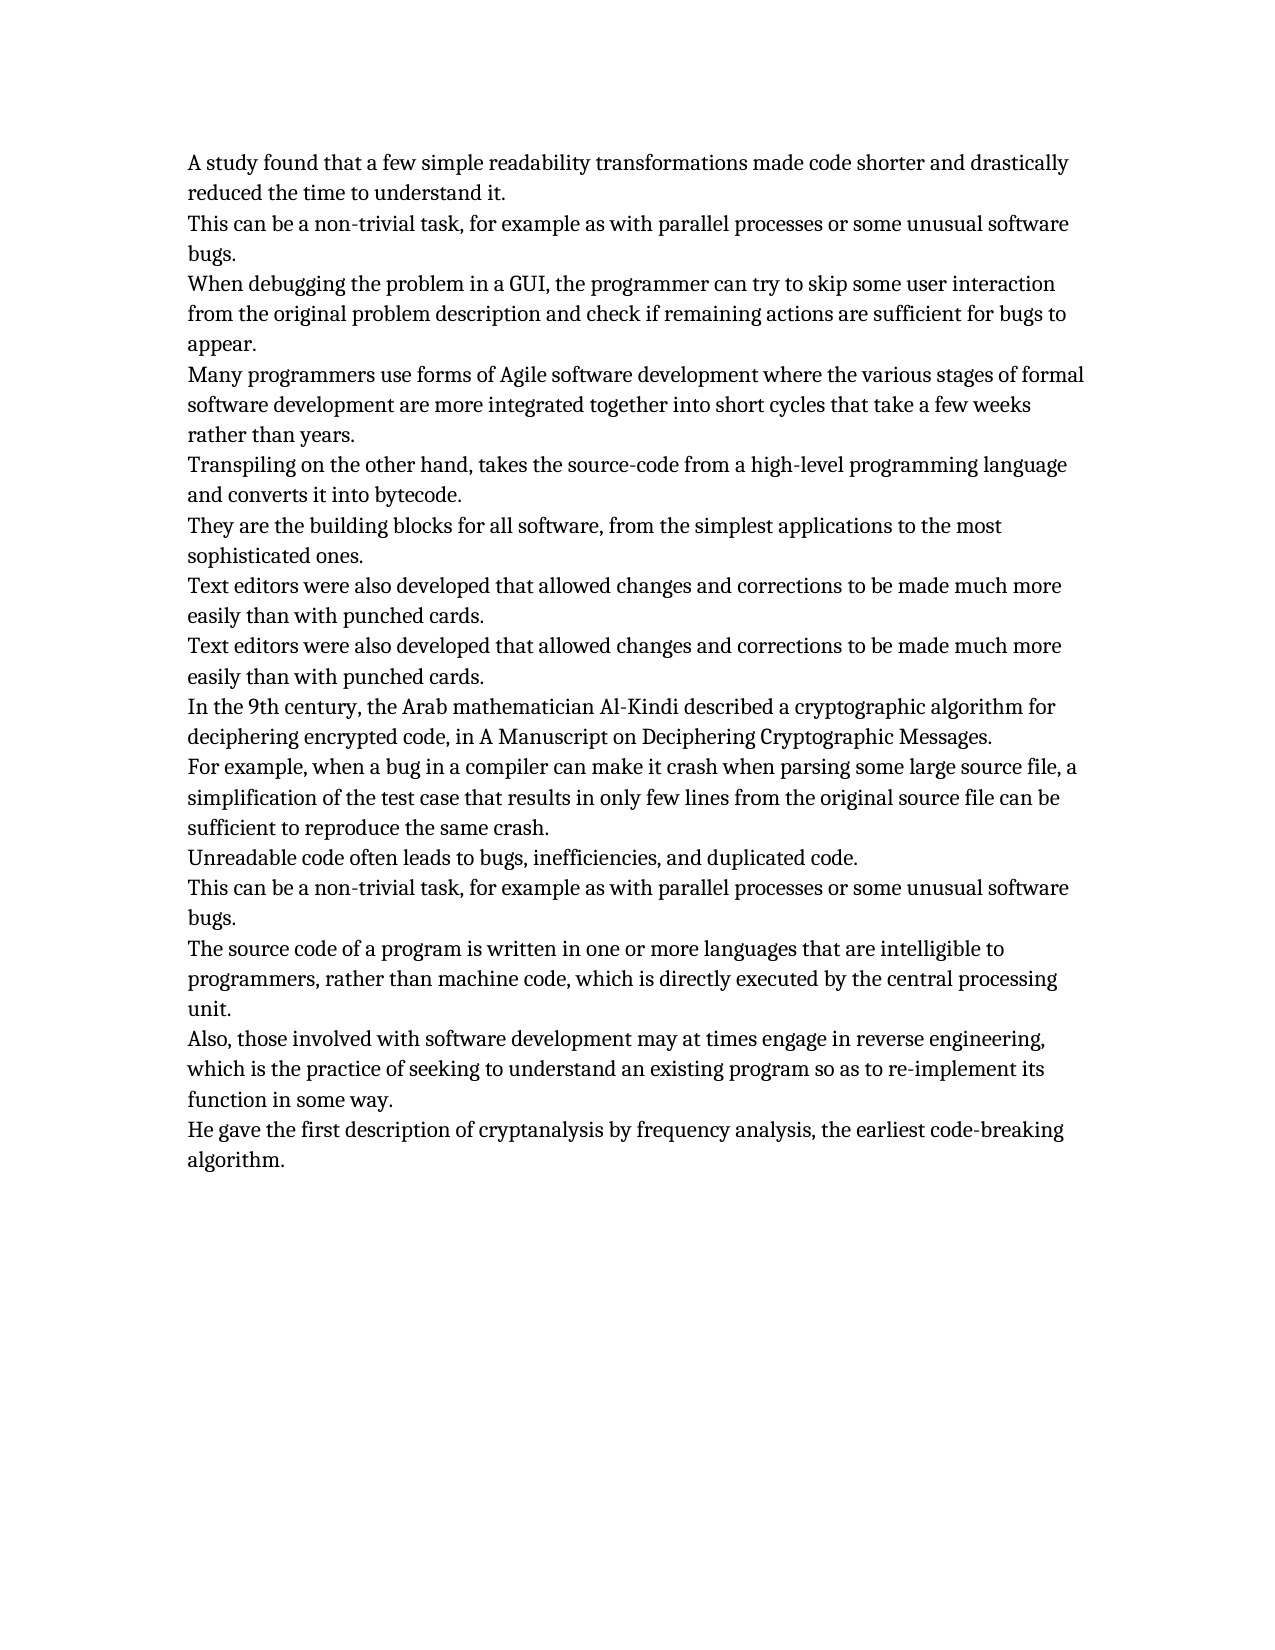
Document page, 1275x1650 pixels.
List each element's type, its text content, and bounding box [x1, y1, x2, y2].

text A study found that a few simple readability transformations made code shorter and drastically reduced the time to understand it. This can be a non-trivial task, for example as with parallel processes or some unusual software bugs. When debugging the problem in a GUI, the programmer can try to skip some user interaction from the original problem description and check if remaining actions are sufficient for bugs to appear. Many programmers use forms of Agile software development where the various stages of formal software development are more integrated together into short cycles that take a few weeks rather than years. Transpiling on the other hand, takes the source-code from a high-level programming language and converts it into bytecode. They are the building blocks for all software, from the simplest applications to the most sophisticated ones. Text editors were also developed that allowed changes and corrections to be made much more easily than with punched cards. Text editors were also developed that allowed changes and corrections to be made much more easily than with punched cards. In the 9th century, the Arab mathematician Al-Kindi described a cryptographic algorithm for deciphering encrypted code, in A Manuscript on Deciphering Cryptographic Messages. For example, when a bug in a compiler can make it crash when parsing some large source file, a simplification of the test case that results in only few lines from the original source file can be sufficient to reproduce the same crash. Unreadable code often leads to bugs, inefficiencies, and duplicated code. This can be a non-trivial task, for example as with parallel processes or some unusual software bugs. The source code of a program is written in one or more languages that are intelligible to programmers, rather than machine code, which is directly executed by the central processing unit. Also, those involved with software development may at times engage in reverse engineering, which is the practice of seeking to understand an existing program so as to re-implement its function in some way. He gave the first description of cryptanalysis by frequency analysis, the earliest code-breaking algorithm. [187, 150, 1087, 1173]
